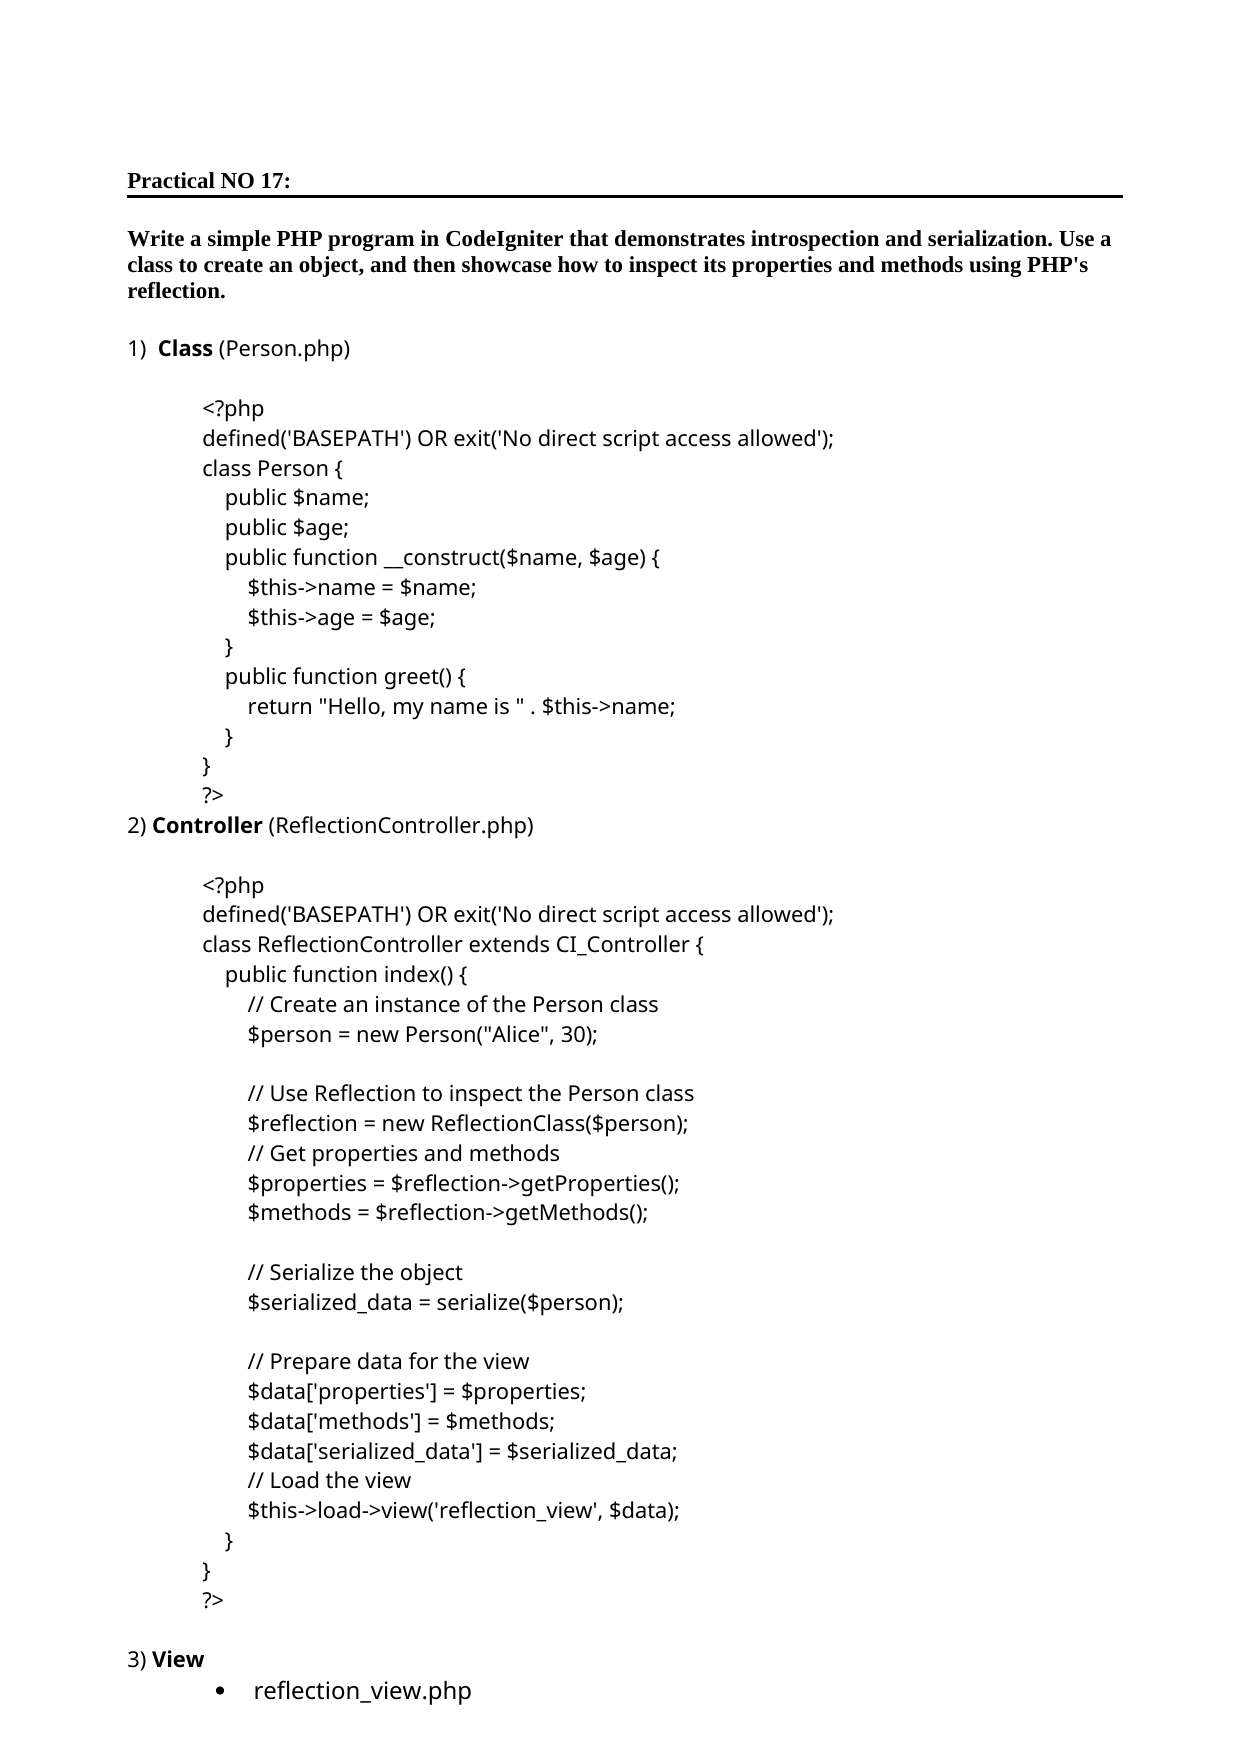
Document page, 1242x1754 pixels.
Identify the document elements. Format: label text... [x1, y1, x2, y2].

text class Person { [202, 453, 1123, 482]
text // Load the view [202, 1466, 1123, 1495]
text public $age; [202, 512, 1123, 542]
text defined('BASEPATH') OR exit('No direct script access allowed'); [202, 899, 1123, 929]
text defined('BASEPATH') OR exit('No direct script access allowed'); [202, 423, 1123, 453]
text // Get properties and methods [202, 1138, 1123, 1168]
text ?> [202, 780, 1123, 810]
text $data['serialized_data'] = $serialized_data; [202, 1436, 1123, 1466]
text $data['properties'] = $properties; [202, 1376, 1123, 1406]
text $methods = $reflection->getMethods(); [202, 1197, 1123, 1227]
text $this->load->view('reflection_view', $data); [202, 1495, 1123, 1525]
text public function __construct($name, $age) { [202, 542, 1123, 572]
text } [202, 1525, 1123, 1555]
text public function index() { [202, 959, 1123, 989]
text 2) Controller (ReflectionController.php) [127, 810, 1123, 840]
text <?php [127, 393, 1123, 423]
list reflection_view.php [216, 1674, 1123, 1707]
text class ReflectionController extends CI_Controller { [202, 929, 1123, 959]
text // Serialize the object [202, 1257, 1123, 1287]
text } [202, 751, 1123, 780]
text Practical NO 17: [127, 167, 1123, 195]
text 3) View [127, 1644, 1123, 1674]
text $this->age = $age; [202, 602, 1123, 631]
text } [202, 631, 1123, 661]
text $person = new Person("Alice", 30); [202, 1019, 1123, 1048]
text public function greet() { [202, 661, 1123, 691]
text ?> [202, 1585, 1123, 1614]
text public $name; [202, 482, 1123, 512]
text // Prepare data for the view [202, 1346, 1123, 1376]
text <?php [127, 870, 1123, 899]
text Write a simple PHP program in CodeIgniter that demonstrates introspection and serialization. Use a class to create an object, and then showcase how to inspect its properties and methods using PHP's reflection. [127, 224, 1123, 304]
text $serialized_data = serialize($person); [202, 1287, 1123, 1317]
text 1) Class (Person.php) [127, 333, 1123, 363]
text $properties = $reflection->getProperties(); [202, 1168, 1123, 1197]
text } [202, 721, 1123, 751]
text // Create an instance of the Person class [202, 989, 1123, 1019]
text $this->name = $name; [202, 572, 1123, 602]
text $data['methods'] = $methods; [202, 1406, 1123, 1436]
text // Use Reflection to inspect the Person class [202, 1078, 1123, 1108]
text } [202, 1555, 1123, 1585]
text $reflection = new ReflectionClass($person); [202, 1108, 1123, 1138]
text return "Hello, my name is " . $this->name; [202, 691, 1123, 721]
